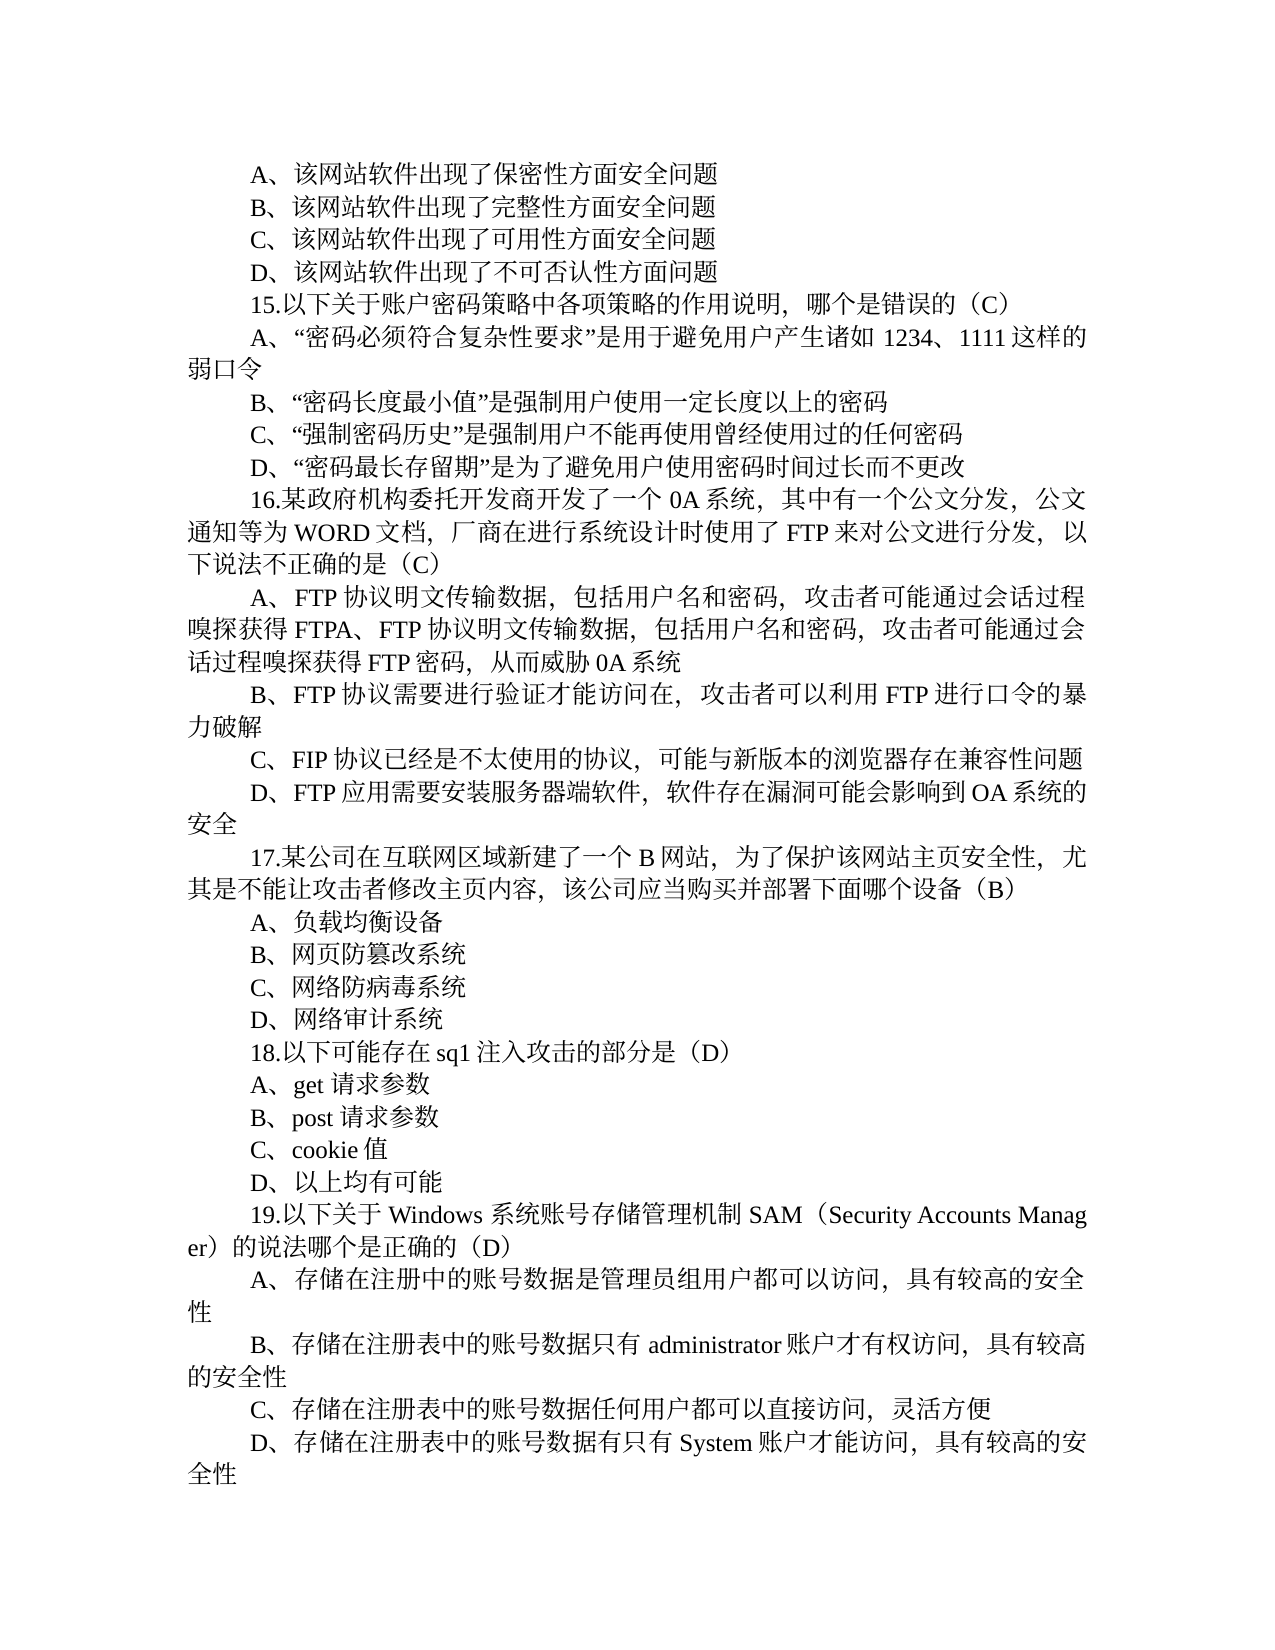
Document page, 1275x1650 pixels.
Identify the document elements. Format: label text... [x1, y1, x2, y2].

text C、FIP协议已经是不太使用的协议，可能与新版本的浏览器存在兼容性问题 [187, 744, 1087, 776]
text C、网络防病毒系统 [187, 971, 1087, 1004]
text 18.以下可能存在sq1注入攻击的部分是（D） [187, 1036, 1087, 1069]
text A、该网站软件出现了保密性方面安全问题 [187, 159, 1087, 191]
text D、FTP应用需要安装服务器端软件，软件存在漏洞可能会影响到OA系统的安全 [187, 776, 1087, 841]
text A、存储在注册中的账号数据是管理员组用户都可以访问，具有较高的安全性 [187, 1264, 1087, 1329]
text A、负载均衡设备 [187, 906, 1087, 939]
text D、“密码最长存留期”是为了避免用户使用密码时间过长而不更改 [187, 451, 1087, 484]
text C、该网站软件出现了可用性方面安全问题 [187, 224, 1087, 256]
text A、FTP协议明文传输数据，包括用户名和密码，攻击者可能通过会话过程嗅探获得FTPA、FTP协议明文传输数据，包括用户名和密码，攻击者可能通过会话过程嗅探获得FTP密码，从而威胁0A系统 [187, 581, 1087, 679]
text B、“密码长度最小值”是强制用户使用一定长度以上的密码 [187, 386, 1087, 419]
text C、“强制密码历史”是强制用户不能再使用曾经使用过的任何密码 [187, 419, 1087, 451]
text B、FTP协议需要进行验证才能访问在，攻击者可以利用FTP进行口令的暴力破解 [187, 679, 1087, 744]
text B、该网站软件出现了完整性方面安全问题 [187, 191, 1087, 224]
text 15.以下关于账户密码策略中各项策略的作用说明，哪个是错误的（C） [187, 289, 1087, 321]
text C、cookie值 [187, 1134, 1087, 1166]
text C、存储在注册表中的账号数据任何用户都可以直接访问，灵活方便 [187, 1394, 1087, 1426]
text D、存储在注册表中的账号数据有只有System账户才能访问，具有较高的安全性 [187, 1426, 1087, 1491]
text 17.某公司在互联网区域新建了一个B网站，为了保护该网站主页安全性，尤其是不能让攻击者修改主页内容，该公司应当购买并部署下面哪个设备（B） [187, 841, 1087, 906]
text B、网页防篡改系统 [187, 939, 1087, 971]
text D、网络审计系统 [187, 1004, 1087, 1036]
text A、get 请求参数 [187, 1069, 1087, 1101]
text 16.某政府机构委托开发商开发了一个0A系统，其中有一个公文分发，公文通知等为WORD文档，厂商在进行系统设计时使用了FTP来对公文进行分发，以下说法不正确的是（C） [187, 484, 1087, 581]
text B、post 请求参数 [187, 1101, 1087, 1134]
text A、“密码必须符合复杂性要求”是用于避免用户产生诸如1234、1111这样的弱口令 [187, 321, 1087, 386]
text 19.以下关于Windows 系统账号存储管理机制SAM（Security Accounts Manager）的说法哪个是正确的（D） [187, 1199, 1087, 1264]
text D、该网站软件出现了不可否认性方面问题 [187, 256, 1087, 289]
text B、存储在注册表中的账号数据只有administrator账户才有权访问，具有较高的安全性 [187, 1329, 1087, 1394]
text D、以上均有可能 [187, 1166, 1087, 1199]
